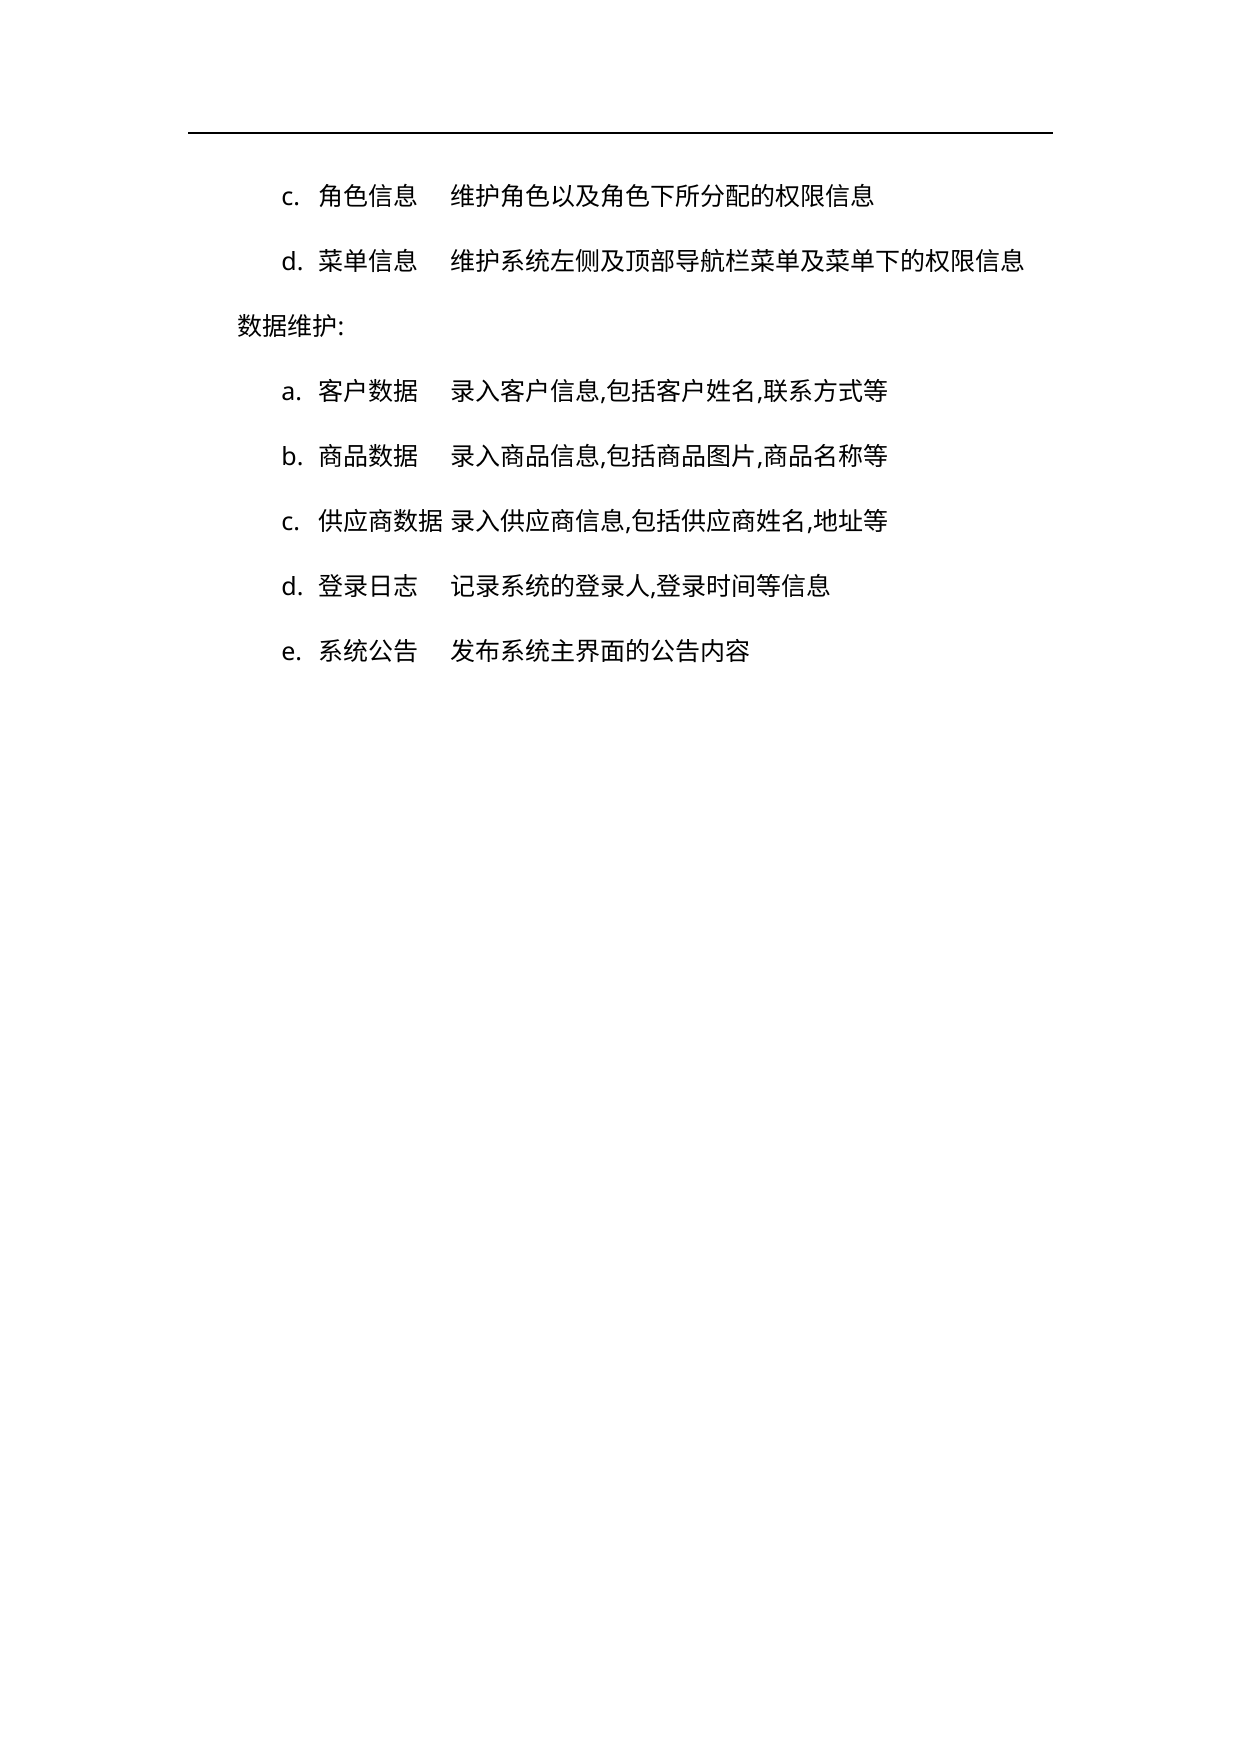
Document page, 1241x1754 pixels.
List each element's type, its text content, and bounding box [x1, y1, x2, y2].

list 登录日志 记录系统的登录人,登录时间等信息 [231, 552, 1053, 617]
text 数据维护: [187, 292, 1053, 357]
list 菜单信息 维护系统左侧及顶部导航栏菜单及菜单下的权限信息 [231, 227, 1053, 292]
list 供应商数据 录入供应商信息,包括供应商姓名,地址等 [231, 487, 1053, 552]
list 角色信息 维护角色以及角色下所分配的权限信息 [231, 162, 1053, 227]
list 系统公告 发布系统主界面的公告内容 [231, 617, 1053, 682]
list 客户数据 录入客户信息,包括客户姓名,联系方式等 [231, 357, 1053, 422]
list 商品数据 录入商品信息,包括商品图片,商品名称等 [231, 422, 1053, 487]
